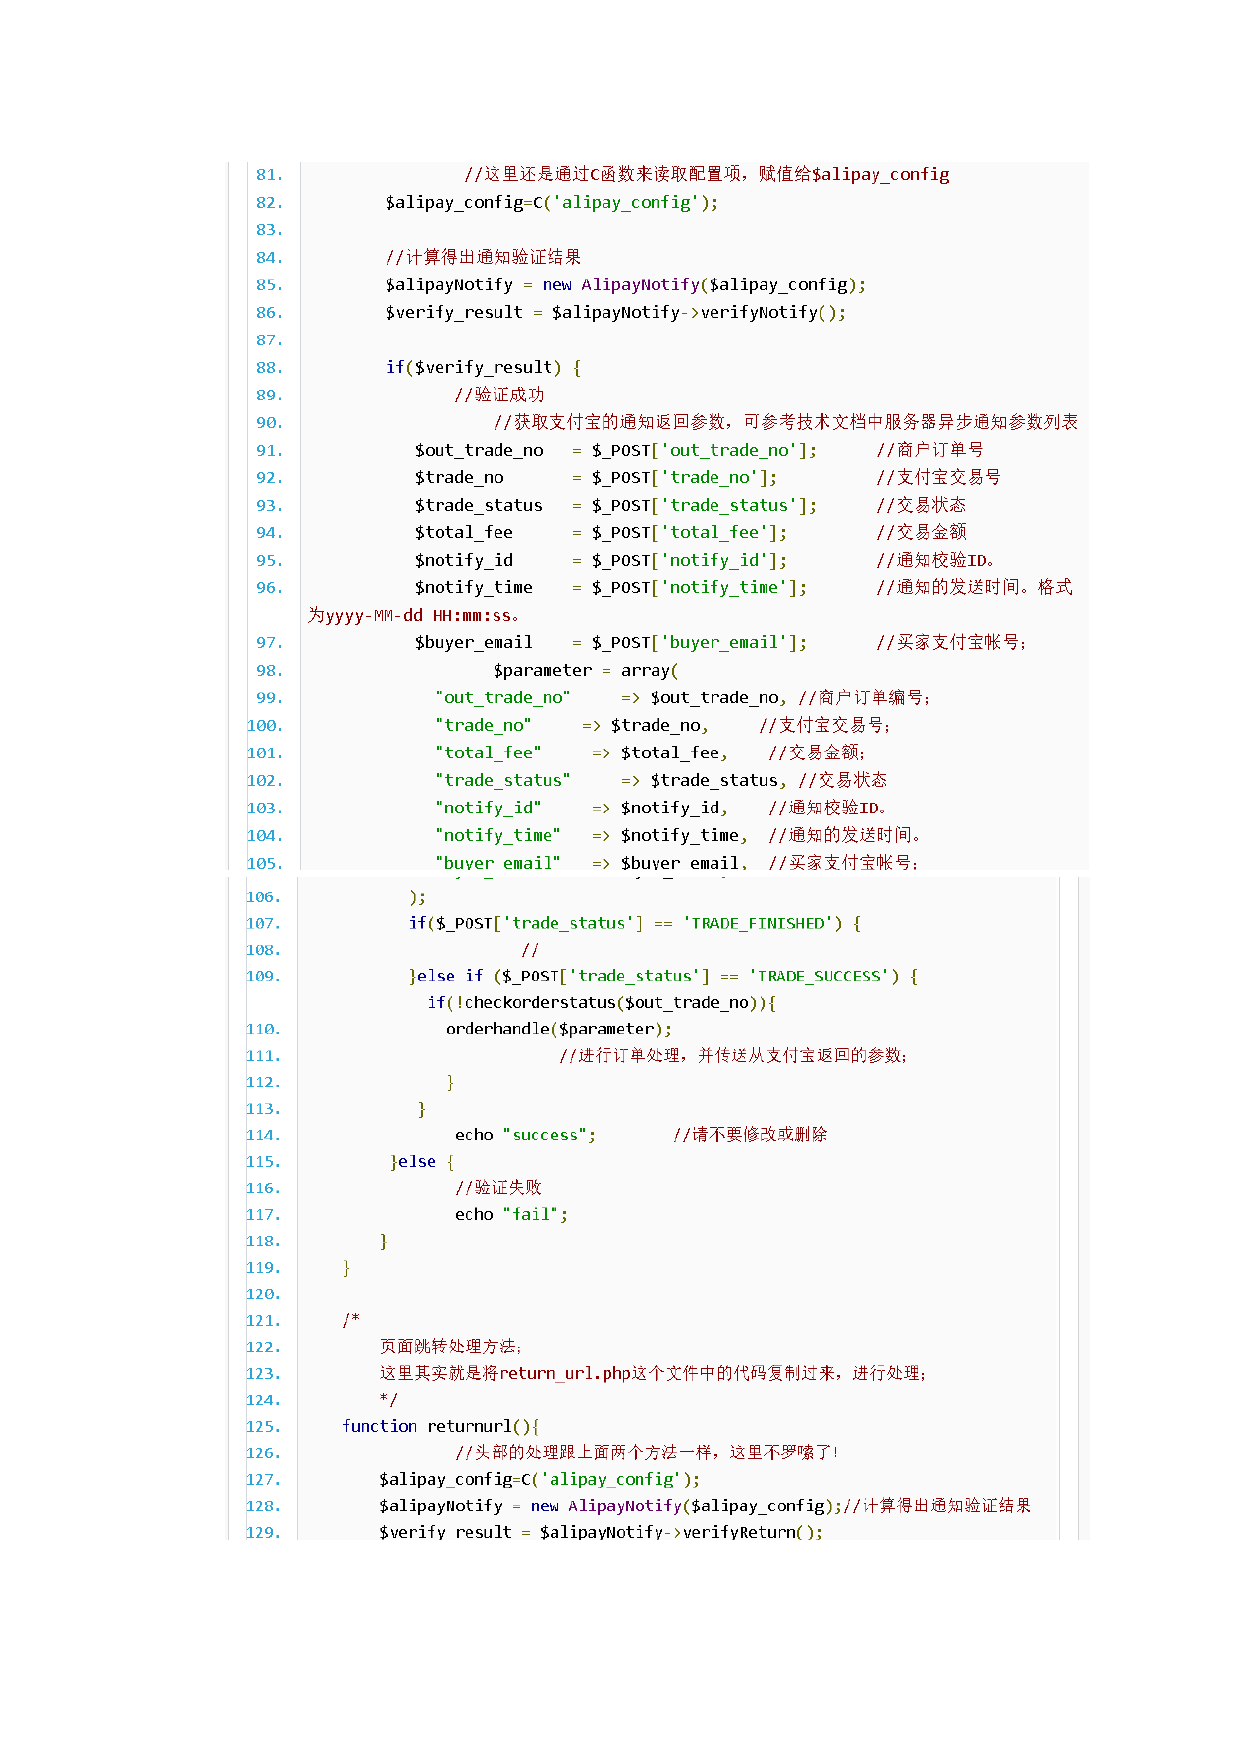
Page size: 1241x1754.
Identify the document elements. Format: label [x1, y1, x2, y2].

picture [225, 162, 1091, 870]
picture [225, 877, 1091, 1540]
